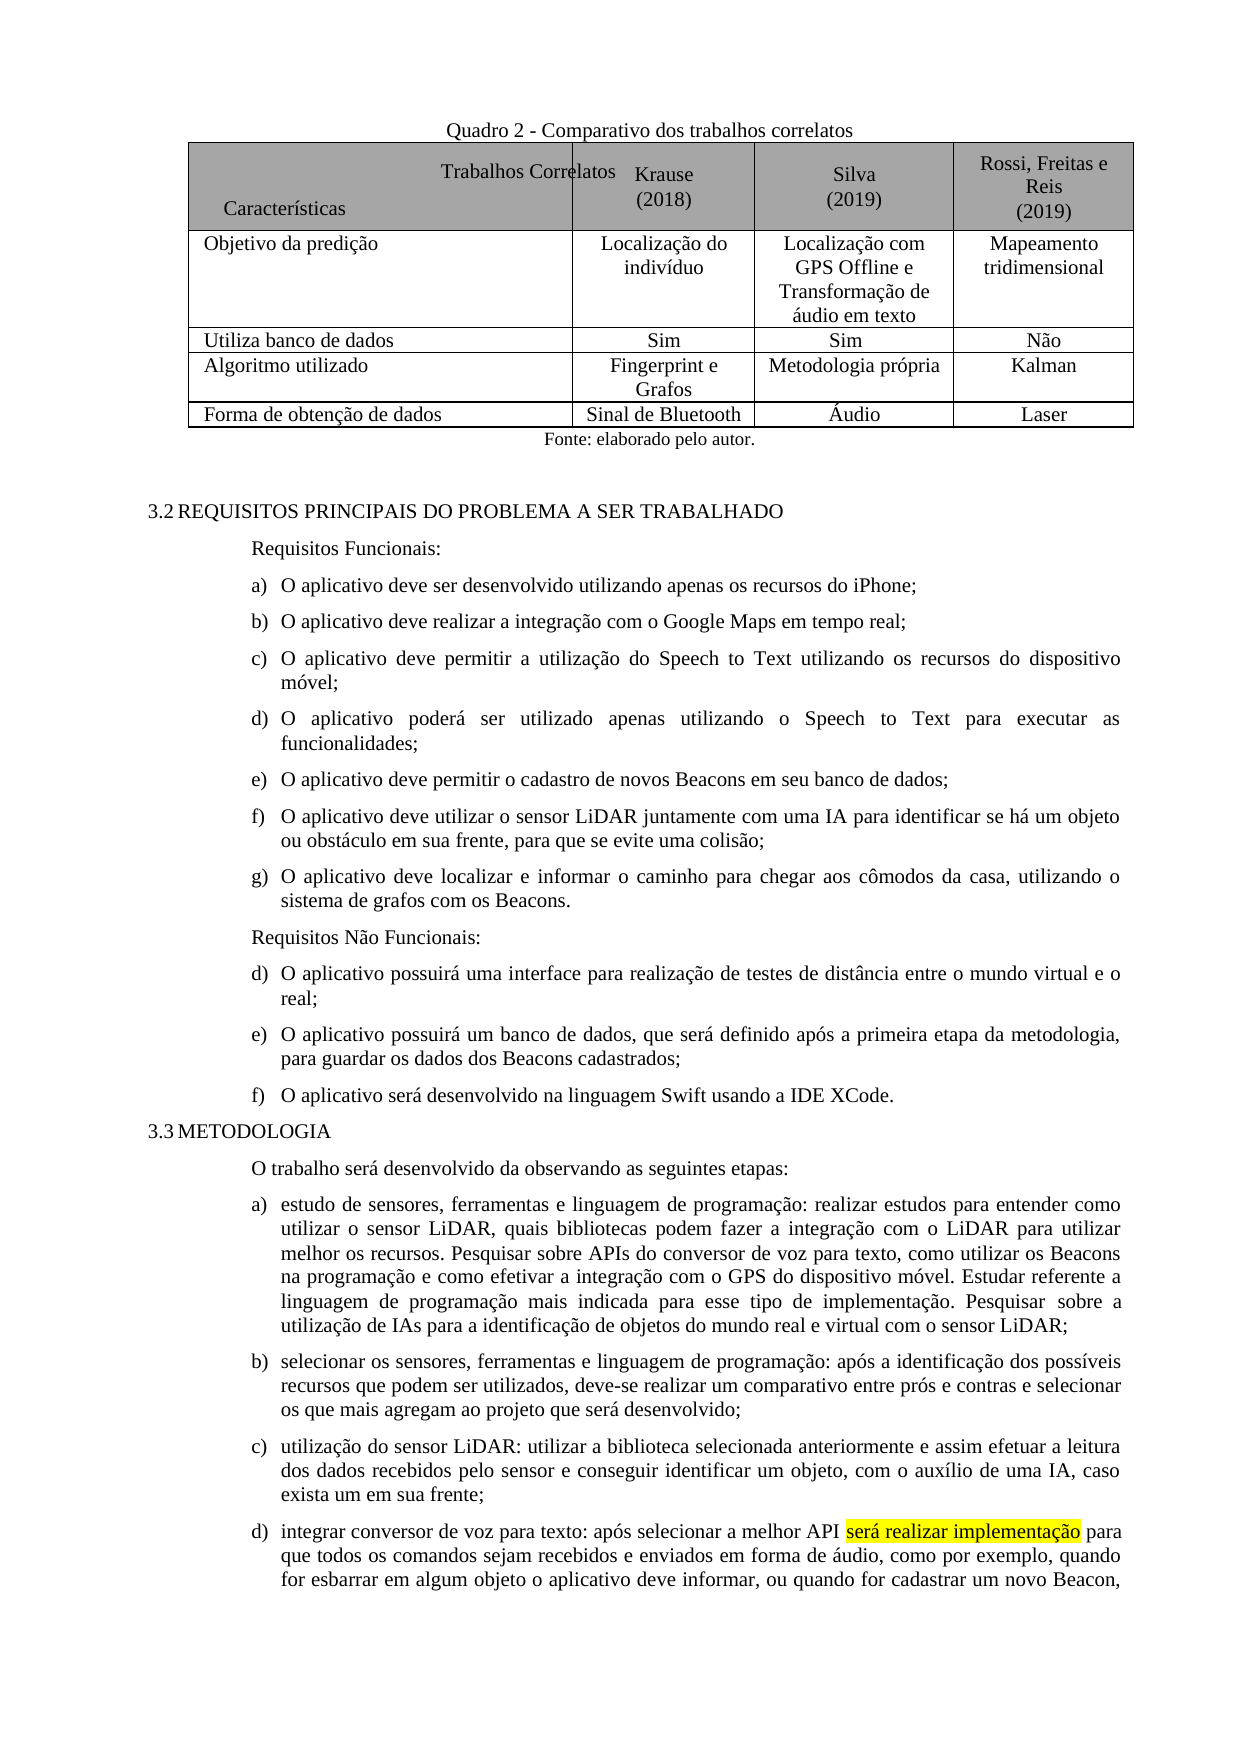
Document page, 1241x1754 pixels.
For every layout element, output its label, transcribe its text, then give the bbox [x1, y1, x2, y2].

list O aplicativo possuirá uma interface para realização de testes de distância entre o mundo virtual e o real; [251, 961, 1122, 1009]
list O aplicativo será desenvolvido na linguagem Swift usando a IDE XCode. [251, 1083, 1122, 1107]
list O aplicativo deve ser desenvolvido utilizando apenas os recursos do iPhone; [251, 573, 1122, 597]
table_cell Não [954, 328, 1133, 352]
table_cell Localização com GPS Offline e Transformação de áudio em texto [755, 231, 953, 327]
table_header Krause (2018) [573, 143, 754, 230]
table_header Silva (2019) [755, 143, 953, 230]
text Requisitos Funcionais: [177, 536, 1122, 560]
list utilização do sensor LiDAR: utilizar a biblioteca selecionada anteriormente e assim efetuar a leitura dos dados recebidos pelo sensor e conseguir identificar um objeto, com o auxílio de uma IA, caso exista um em sua frente; [251, 1434, 1122, 1506]
table_cell Sinal de Bluetooth [573, 403, 754, 426]
table_cell Metodologia própria [755, 353, 953, 401]
table_cell Sim [573, 328, 754, 352]
table_cell Fingerprint e Grafos [573, 353, 754, 401]
table_cell Algoritmo utilizado [189, 353, 572, 401]
text Fonte: elaborado pelo autor. [177, 427, 1122, 449]
table_cell Mapeamento tridimensional [954, 231, 1133, 327]
list O aplicativo deve localizar e informar o caminho para chegar aos cômodos da casa, utilizando o sistema de grafos com os Beacons. [251, 864, 1122, 912]
list O aplicativo deve utilizar o sensor LiDAR juntamente com uma IA para identificar se há um objeto ou obstáculo em sua frente, para que se evite uma colisão; [251, 803, 1122, 852]
subtitle METODOLOGIA [148, 1119, 1122, 1143]
table_cell Utiliza banco de dados [189, 328, 572, 352]
text Requisitos Não Funcionais: [215, 925, 1122, 949]
subtitle REQUISITOS PRINCIPAIS DO PROBLEMA A SER TRABALHADO [148, 499, 1122, 523]
list O aplicativo deve realizar a integração com o Google Maps em tempo real; [251, 609, 1122, 633]
table_cell Localização do indivíduo [573, 231, 754, 327]
list selecionar os sensores, ferramentas e linguagem de programação: após a identificação dos possíveis recursos que podem ser utilizados, deve-se realizar um comparativo entre prós e contras e selecionar os que mais agregam ao projeto que será desenvolvido; [251, 1349, 1122, 1421]
table_cell Sim [755, 328, 953, 352]
list O aplicativo deve permitir o cadastro de novos Beacons em seu banco de dados; [251, 767, 1122, 791]
table_cell Áudio [755, 403, 953, 426]
list O aplicativo possuirá um banco de dados, que será definido após a primeira etapa da metodologia, para guardar os dados dos Beacons cadastrados; [251, 1022, 1122, 1070]
table_cell Objetivo da predição [189, 231, 572, 327]
table_cell Laser [954, 403, 1133, 426]
list estudo de sensores, ferramentas e linguagem de programação: realizar estudos para entender como utilizar o sensor LiDAR, quais bibliotecas podem fazer a integração com o LiDAR para utilizar melhor os recursos. Pesquisar sobre APIs do conversor de voz para texto, como utilizar os Beacons na programação e como efetivar a integração com o GPS do dispositivo móvel. Estudar referente a linguagem de programação mais indicada para esse tipo de implementação. Pesquisar sobre a utilização de IAs para a identificação de objetos do mundo real e virtual com o sensor LiDAR; [251, 1192, 1122, 1337]
list O aplicativo poderá ser utilizado apenas utilizando o Speech to Text para executar as funcionalidades; [251, 706, 1122, 754]
table_header Rossi, Freitas e Reis (2019) [954, 143, 1133, 230]
table_cell Forma de obtenção de dados [189, 403, 572, 426]
table_cell Kalman [954, 353, 1133, 401]
text O trabalho será desenvolvido da observando as seguintes etapas: [236, 1156, 1122, 1180]
list O aplicativo deve permitir a utilização do Speech to Text utilizando os recursos do dispositivo móvel; [251, 646, 1122, 694]
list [251, 1518, 1122, 1591]
table_header [189, 143, 572, 230]
